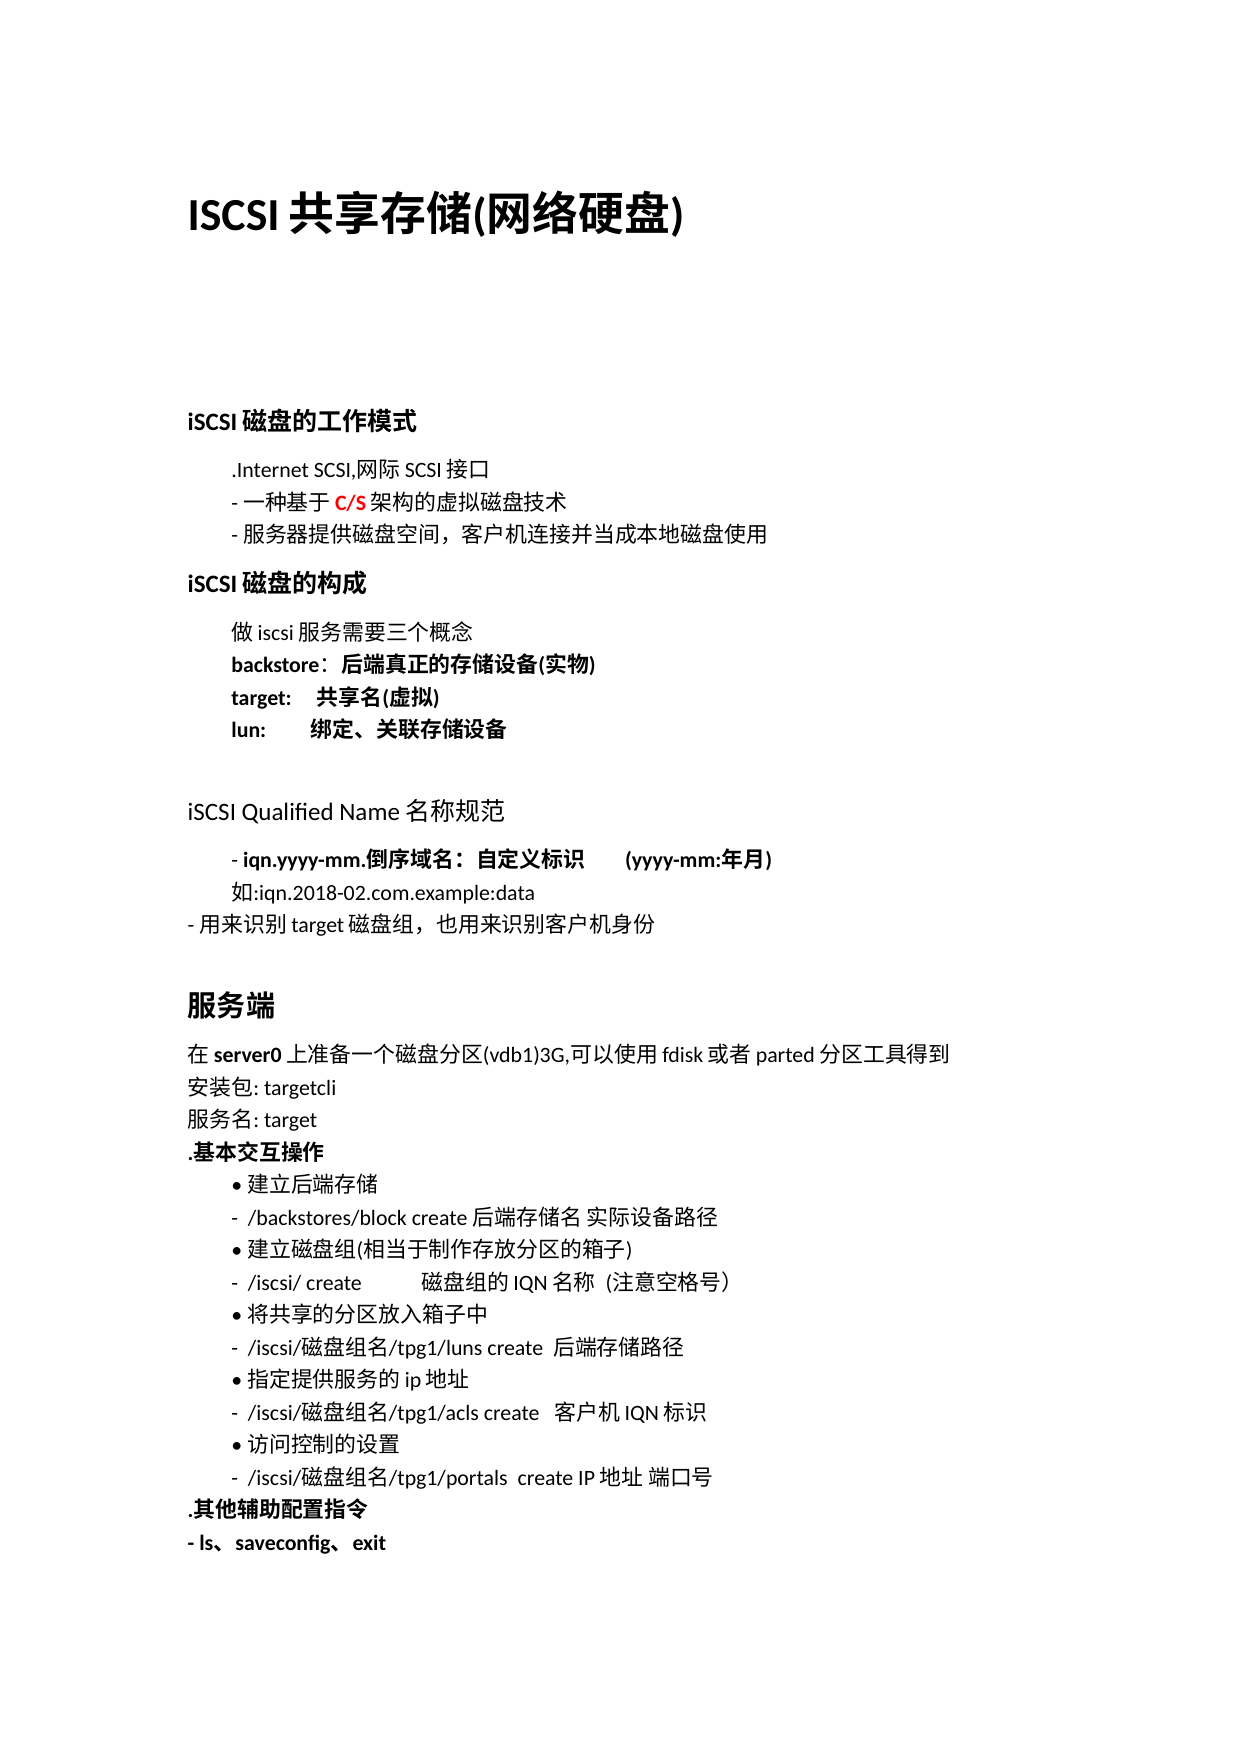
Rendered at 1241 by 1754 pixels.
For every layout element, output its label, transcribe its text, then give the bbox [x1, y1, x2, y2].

text • 指定提供服务的ip地址 [187, 1362, 1053, 1394]
text - /iscsi/磁盘组名/tpg1/acls create 客户机IQN标识 [187, 1394, 1053, 1427]
text 在server0上准备一个磁盘分区(vdb1)3G,可以使用fdisk或者parted分区工具得到 [187, 1037, 1053, 1069]
text - /backstores/block create 后端存储名 实际设备路径 [187, 1199, 1053, 1232]
text .其他辅助配置指令 [187, 1492, 1053, 1524]
subtitle ISCSI共享存储(网络硬盘) [187, 162, 1053, 259]
text 做iscsi服务需要三个概念 [187, 614, 1053, 647]
text - iqn.yyyy-mm.倒序域名：自定义标识 (yyyy-mm:年月) [187, 842, 1053, 874]
text 安装包: targetcli [187, 1069, 1053, 1102]
text • 将共享的分区放入箱子中 [187, 1297, 1053, 1329]
text target: 共享名(虚拟) [187, 679, 1053, 712]
text backstore：后端真正的存储设备(实物) [187, 647, 1053, 679]
text - /iscsi/磁盘组名/tpg1/portals create IP地址 端口号 [187, 1459, 1053, 1492]
text 服务名: target [187, 1102, 1053, 1134]
text • 建立磁盘组(相当于制作存放分区的箱子) [187, 1232, 1053, 1264]
text • 建立后端存储 [187, 1167, 1053, 1199]
text 如:iqn.2018-02.com.example:data [187, 874, 1053, 907]
text - ls、saveconfig、exit [187, 1524, 1053, 1557]
text - 服务器提供磁盘空间，客户机连接并当成本地磁盘使用 [187, 517, 1053, 549]
text 服务端 [187, 972, 1053, 1037]
text - 用来识别target磁盘组，也用来识别客户机身份 [187, 907, 1053, 939]
text .基本交互操作 [187, 1134, 1053, 1167]
text iSCSI磁盘的构成 [187, 549, 1053, 614]
text .Internet SCSI,网际SCSI接口 [187, 452, 1053, 484]
text • 访问控制的设置 [187, 1427, 1053, 1459]
text iSCSI磁盘的工作模式 [187, 387, 1053, 452]
text - /iscsi/ create 磁盘组的IQN名称 (注意空格号） [187, 1264, 1053, 1297]
text - /iscsi/磁盘组名/tpg1/luns create 后端存储路径 [187, 1329, 1053, 1362]
text lun: 绑定、关联存储设备 [187, 712, 1053, 744]
text - 一种基于C/S架构的虚拟磁盘技术 [187, 484, 1053, 517]
text iSCSI Qualified Name 名称规范 [187, 777, 1053, 842]
